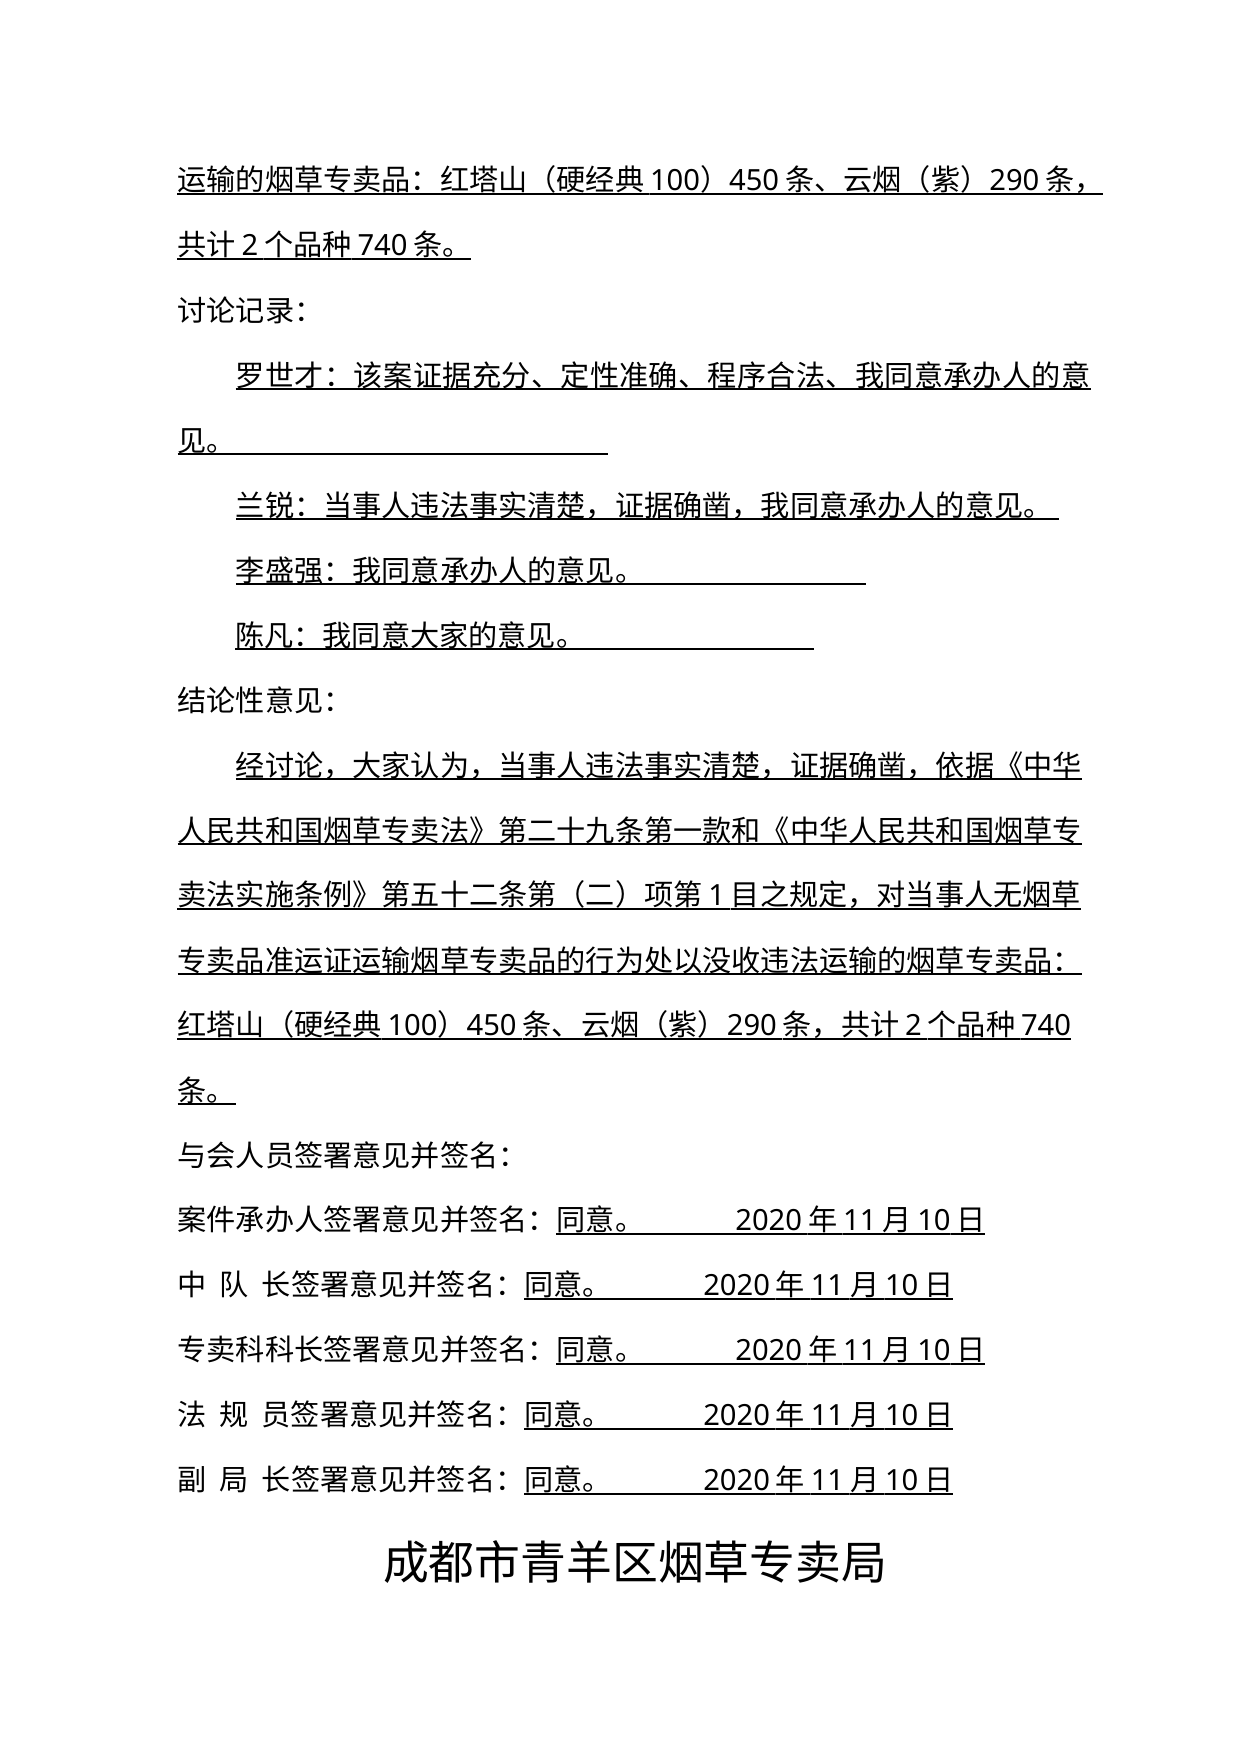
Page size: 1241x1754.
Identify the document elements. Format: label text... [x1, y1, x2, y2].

text 讨论记录： [177, 276, 1093, 341]
text 专卖科科长签署意见并签名：同意。 2020年11月10日 [177, 1316, 1093, 1381]
text 法 规 员签署意见并签名：同意。 2020年11月10日 [177, 1381, 1093, 1446]
text 案件承办人签署意见并签名：同意。 2020年11月10日 [177, 1186, 1093, 1251]
text 李盛强：我同意承办人的意见。 [177, 536, 1093, 601]
text 兰锐：当事人违法事实清楚，证据确凿，我同意承办人的意见。 [177, 471, 1093, 536]
text 与会人员签署意见并签名： [177, 1121, 1093, 1186]
text 经讨论，大家认为，当事人违法事实清楚，证据确凿，依据《中华人民共和国烟草专卖法》第二十九条第一款和《中华人民共和国烟草专卖法实施条例》第五十二条第（二）项第1目之规定，对当事人无烟草专卖品准运证运输烟草专卖品的行为处以没收违法运输的烟草专卖品：红塔山（硬经典100）450条、云烟（紫）290条，共计2个品种740条。 [177, 731, 1099, 1121]
text 陈凡：我同意大家的意见。 [177, 601, 1093, 666]
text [177, 195, 1093, 276]
text 成都市青羊区烟草专卖局 [177, 1511, 1093, 1608]
text 副 局 长签署意见并签名：同意。 2020年11月10日 [177, 1446, 1093, 1511]
text 中 队 长签署意见并签名：同意。 2020年11月10日 [177, 1251, 1093, 1316]
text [177, 146, 1093, 193]
text 结论性意见： [177, 666, 1093, 731]
text 罗世才：该案证据充分、定性准确、程序合法、我同意承办人的意见。 [177, 341, 1093, 471]
